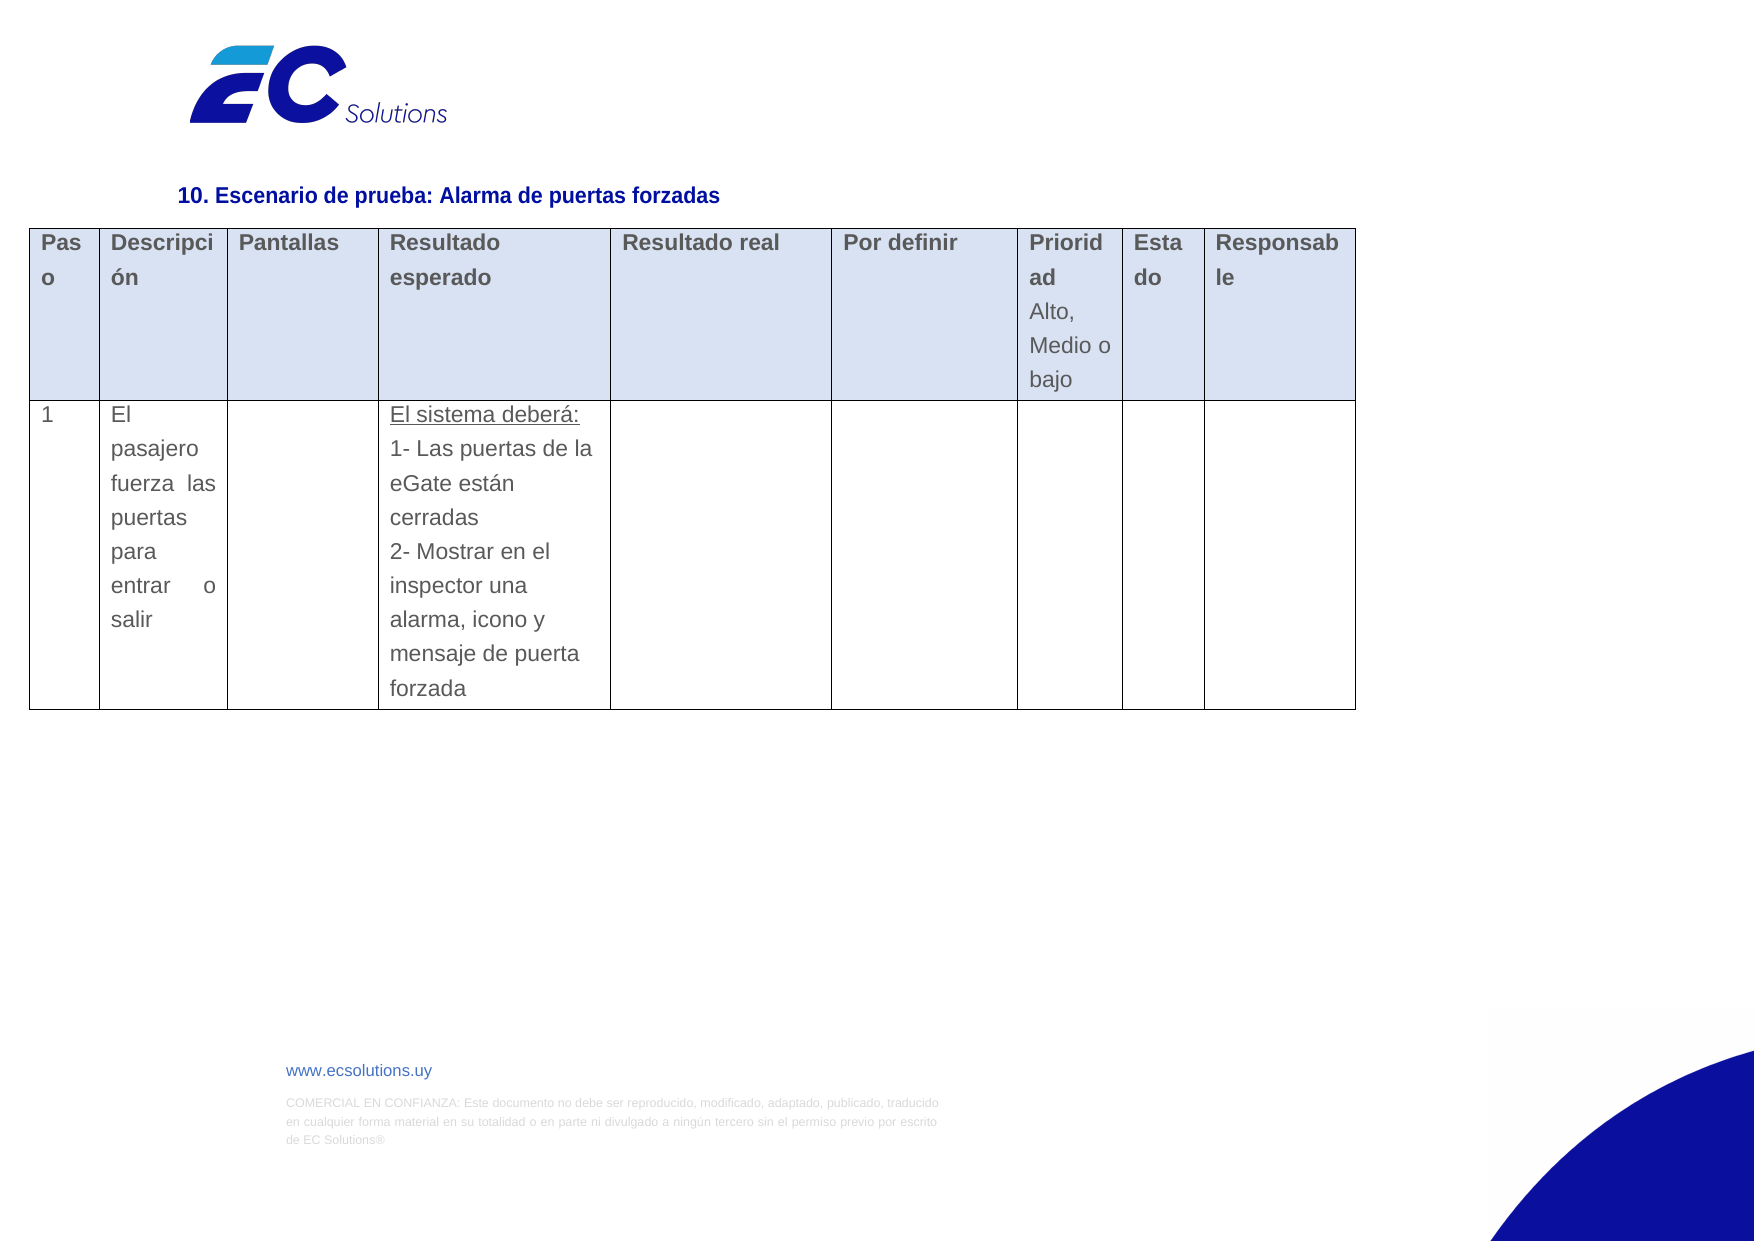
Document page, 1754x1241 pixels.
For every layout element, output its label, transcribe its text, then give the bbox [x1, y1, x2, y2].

table_cell El pasajero fuerza las puertas para entrar o salir [100, 401, 227, 709]
table_header Pantallas [228, 229, 378, 400]
table_cell [832, 401, 1017, 709]
picture [1488, 1008, 1754, 1241]
table_header Estado [1123, 229, 1204, 400]
picture [189, 45, 448, 123]
table_header Responsable [1205, 229, 1355, 400]
table_cell [1205, 401, 1355, 709]
table_header Prioridad Alto, Medio o bajo [1018, 229, 1122, 400]
table_cell [228, 401, 378, 709]
table_cell [1123, 401, 1204, 709]
table_header Paso [30, 229, 99, 400]
table_cell 1 [30, 401, 99, 709]
table_header Por definir [832, 229, 1017, 400]
table_header Resultado esperado [379, 229, 610, 400]
table_cell [1018, 401, 1122, 709]
table_cell [611, 401, 831, 709]
table_header Resultado real [611, 229, 831, 400]
table_header Descripción [100, 229, 227, 400]
subtitle 10. Escenario de prueba: Alarma de puertas forzadas [177, 182, 1503, 208]
table_cell El sistema deberá: 1- Las puertas de la eGate están cerradas 2- Mostrar en el inspector una alarma, icono y mensaje de puerta forzada [379, 401, 610, 709]
